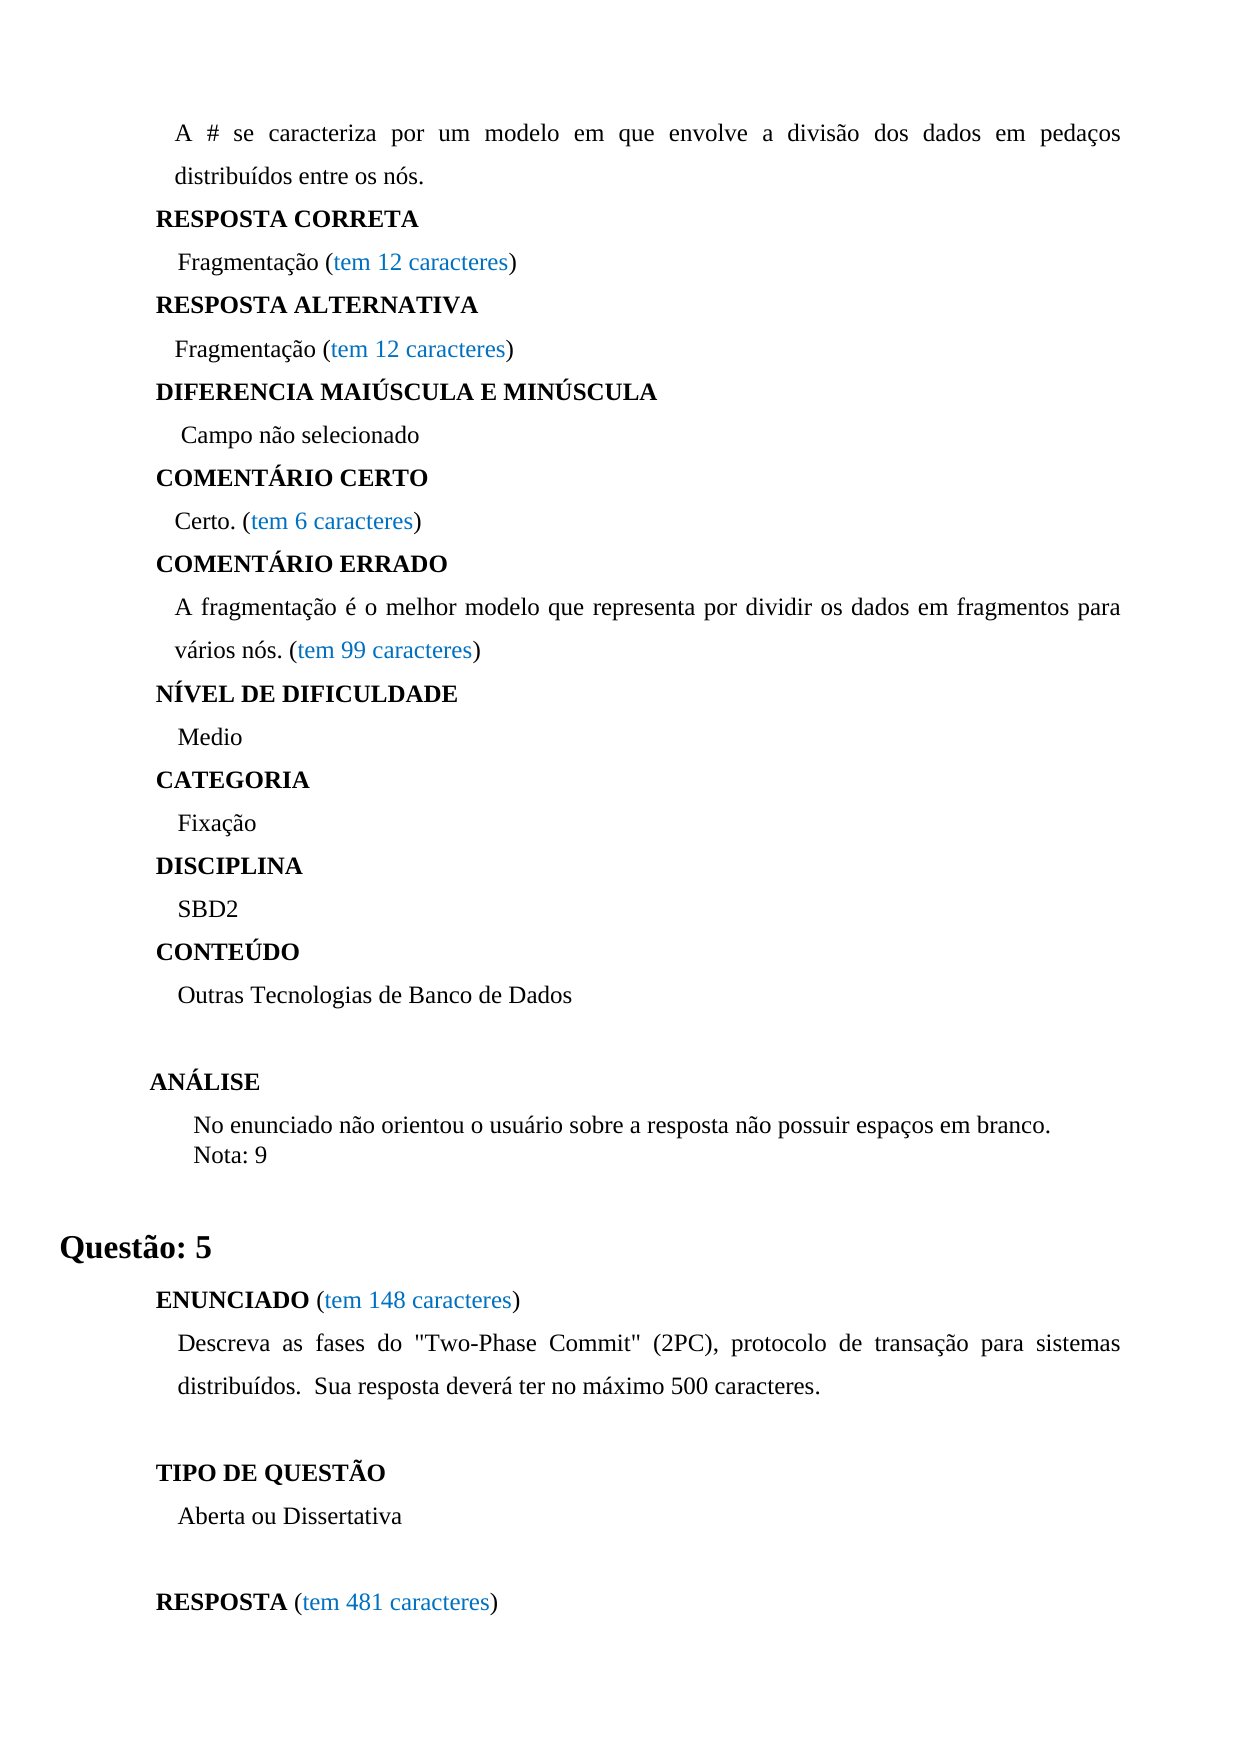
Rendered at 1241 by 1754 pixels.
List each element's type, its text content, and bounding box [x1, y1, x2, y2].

text Outras Tecnologias de Banco de Dados [177, 981, 1122, 1009]
text Medio [177, 722, 1122, 751]
text RESPOSTA (tem 481 caracteres) [118, 1587, 1122, 1616]
text Questão: 5 [59, 1228, 1122, 1266]
text Fragmentação (tem 12 caracteres) [118, 334, 1122, 362]
text Fixação [177, 808, 1122, 837]
text RESPOSTA CORRETA [118, 204, 1122, 233]
text Aberta ou Dissertativa [177, 1501, 1122, 1529]
text CONTEÚDO [118, 937, 1122, 966]
text TIPO DE QUESTÃO [118, 1458, 1122, 1486]
text DISCIPLINA [118, 851, 1122, 880]
text COMENTÁRIO CERTO [118, 463, 1122, 492]
text SBD2 [177, 894, 1122, 923]
text Fragmentação (tem 12 caracteres) [177, 247, 1122, 276]
text Campo não selecionado [118, 420, 1122, 449]
text ENUNCIADO (tem 148 caracteres) [118, 1285, 1122, 1314]
text A # se caracteriza por um modelo em que envolve a divisão dos dados em pedaços distribuídos entre os nós. [174, 118, 1122, 190]
text CATEGORIA [118, 765, 1122, 794]
text ANÁLISE [118, 1067, 1122, 1096]
text Descreva as fases do "Two-Phase Commit" (2PC), protocolo de transação para sistemas distribuídos. Sua resposta deverá ter no máximo 500 caracteres. [177, 1328, 1122, 1400]
text A fragmentação é o melhor modelo que representa por dividir os dados em fragmentos para vários nós. (tem 99 caracteres) [174, 592, 1122, 664]
text No enunciado não orientou o usuário sobre a resposta não possuir espaços em branco. [148, 1110, 1122, 1139]
text DIFERENCIA MAIÚSCULA E MINÚSCULA [118, 377, 1122, 406]
text NÍVEL DE DIFICULDADE [118, 679, 1122, 707]
text RESPOSTA ALTERNATIVA [118, 291, 1122, 319]
text Nota: 9 [148, 1140, 1122, 1169]
text COMENTÁRIO ERRADO [118, 549, 1122, 578]
text Certo. (tem 6 caracteres) [118, 506, 1122, 535]
